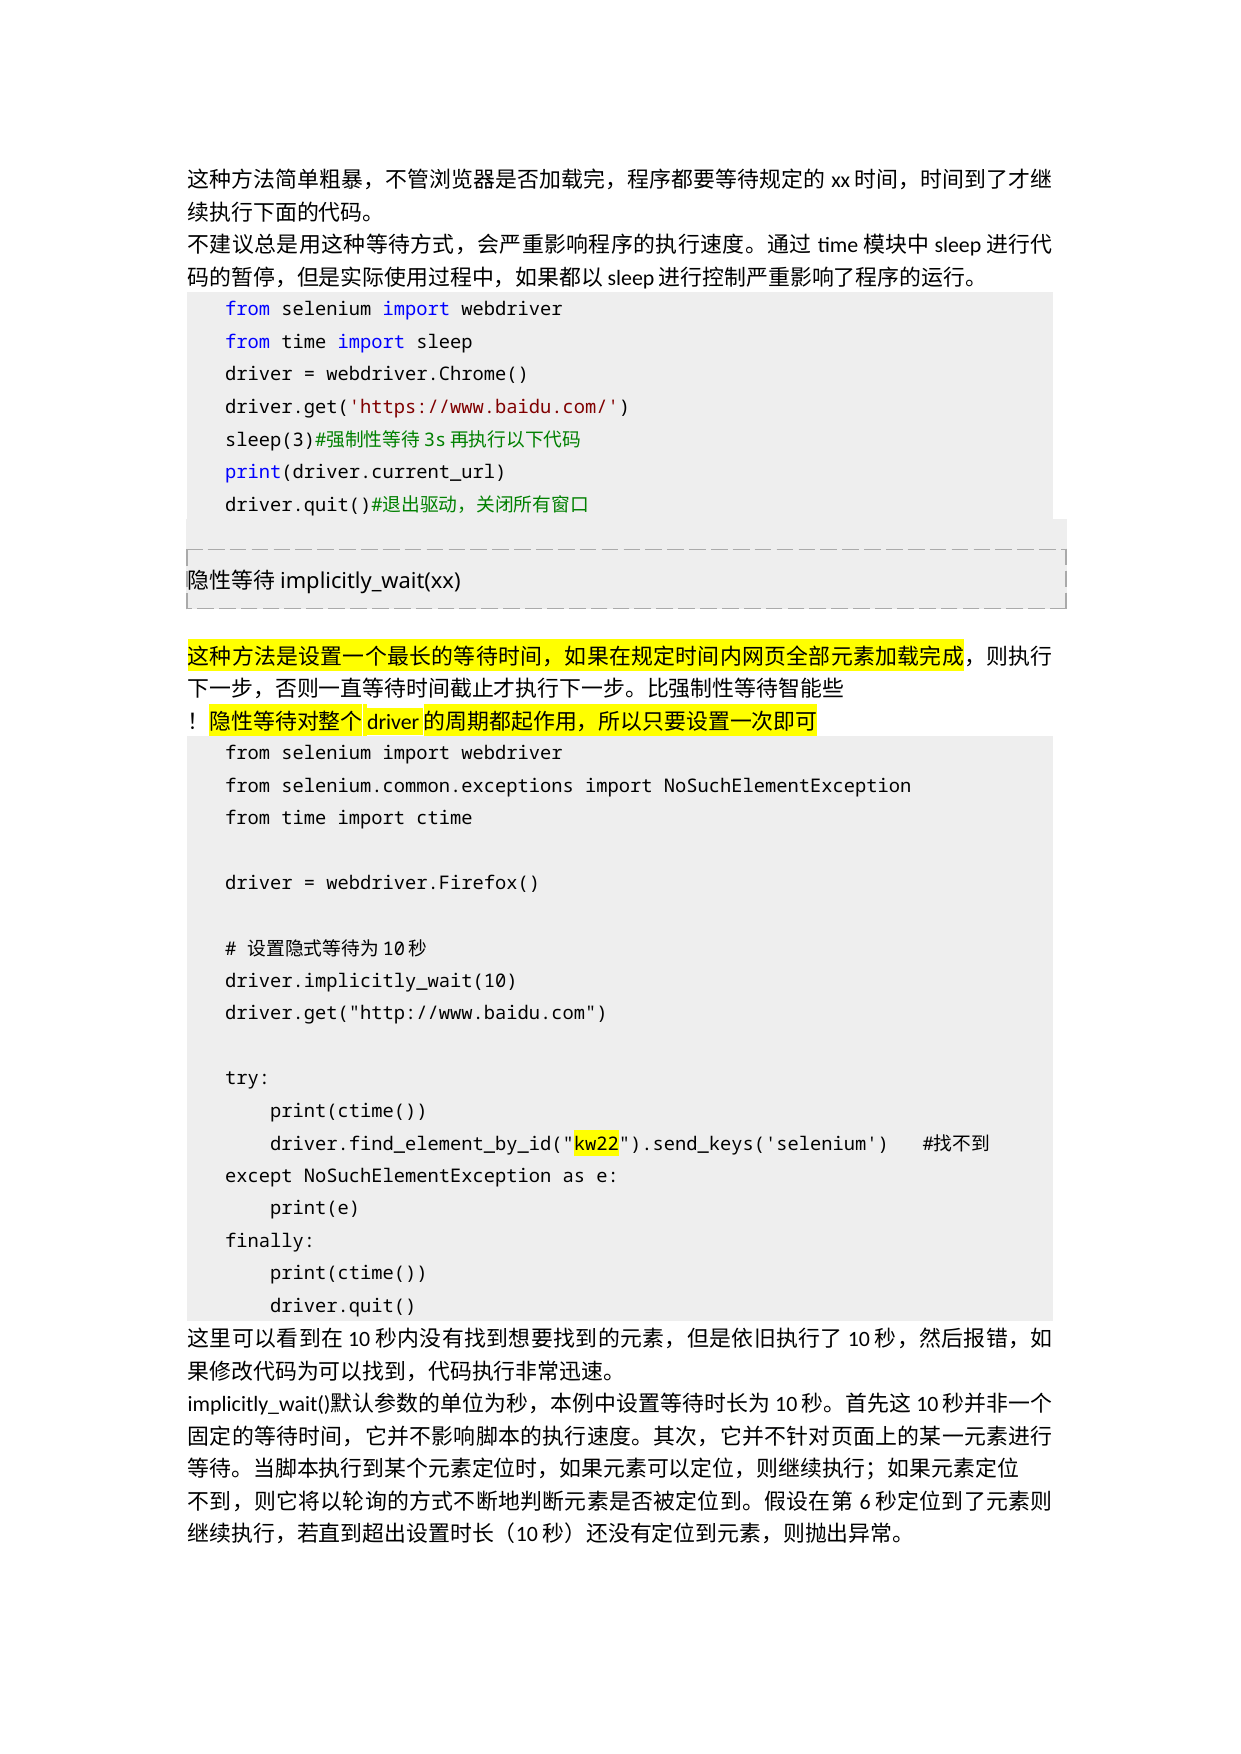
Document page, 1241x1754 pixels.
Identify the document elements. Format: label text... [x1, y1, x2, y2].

text driver = webdriver.Chrome() [187, 357, 1053, 389]
text from selenium import webdriver [187, 292, 1053, 324]
text # 设置隐式等待为10秒 [187, 931, 1053, 963]
text from time import sleep [187, 324, 1053, 357]
text finally: [187, 1223, 1053, 1256]
text driver.quit() [187, 1288, 1053, 1321]
text driver.get("http://www.baidu.com") [187, 996, 1053, 1028]
subtitle 隐性等待 implicitly_wait(xx) [186, 549, 1067, 609]
text from selenium.common.exceptions import NoSuchElementException [187, 768, 1053, 801]
text ！隐性等待对整个driver的周期都起作用，所以只要设置一次即可 [187, 703, 1053, 736]
text print(ctime()) [187, 1256, 1053, 1288]
text from time import ctime [187, 801, 1053, 833]
text driver.get('https://www.baidu.com/') [187, 389, 1053, 422]
text driver.quit()#退出驱动，关闭所有窗口 [187, 487, 1053, 519]
text print(e) [187, 1191, 1053, 1223]
text 这种方法简单粗暴，不管浏览器是否加载完，程序都要等待规定的xx时间，时间到了才继续执行下面的代码。 [187, 162, 1053, 227]
text sleep(3)#强制性等待3s再执行以下代码 [187, 422, 1053, 454]
text 这种方法是设置一个最长的等待时间，如果在规定时间内网页全部元素加载完成，则执行下一步，否则一直等待时间截止才执行下一步。比强制性等待智能些 [187, 638, 1053, 703]
text except NoSuchElementException as e: [187, 1158, 1053, 1191]
text 不到，则它将以轮询的方式不断地判断元素是否被定位到。假设在第6秒定位到了元素则继续执行，若直到超出设置时长（10秒）还没有定位到元素，则抛出异常。 [187, 1483, 1053, 1548]
text print(ctime()) [187, 1093, 1053, 1126]
text 这里可以看到在10秒内没有找到想要找到的元素，但是依旧执行了10秒，然后报错，如果修改代码为可以找到，代码执行非常迅速。 [187, 1321, 1053, 1386]
text from selenium import webdriver [187, 736, 1053, 768]
text print(driver.current_url) [187, 454, 1053, 487]
text implicitly_wait()默认参数的单位为秒，本例中设置等待时长为10秒。首先这10秒并非一个固定的等待时间，它并不影响脚本的执行速度。其次，它并不针对页面上的某一元素进行等待。当脚本执行到某个元素定位时，如果元素可以定位，则继续执行；如果元素定位 [187, 1386, 1053, 1483]
text try: [187, 1061, 1053, 1093]
text driver.implicitly_wait(10) [187, 963, 1053, 996]
text driver = webdriver.Firefox() [187, 866, 1053, 898]
text 不建议总是用这种等待方式，会严重影响程序的执行速度。通过time模块中sleep进行代码的暂停，但是实际使用过程中，如果都以sleep进行控制严重影响了程序的运行。 [187, 227, 1053, 292]
text driver.find_element_by_id("kw22").send_keys('selenium') #找不到 [187, 1126, 1053, 1158]
